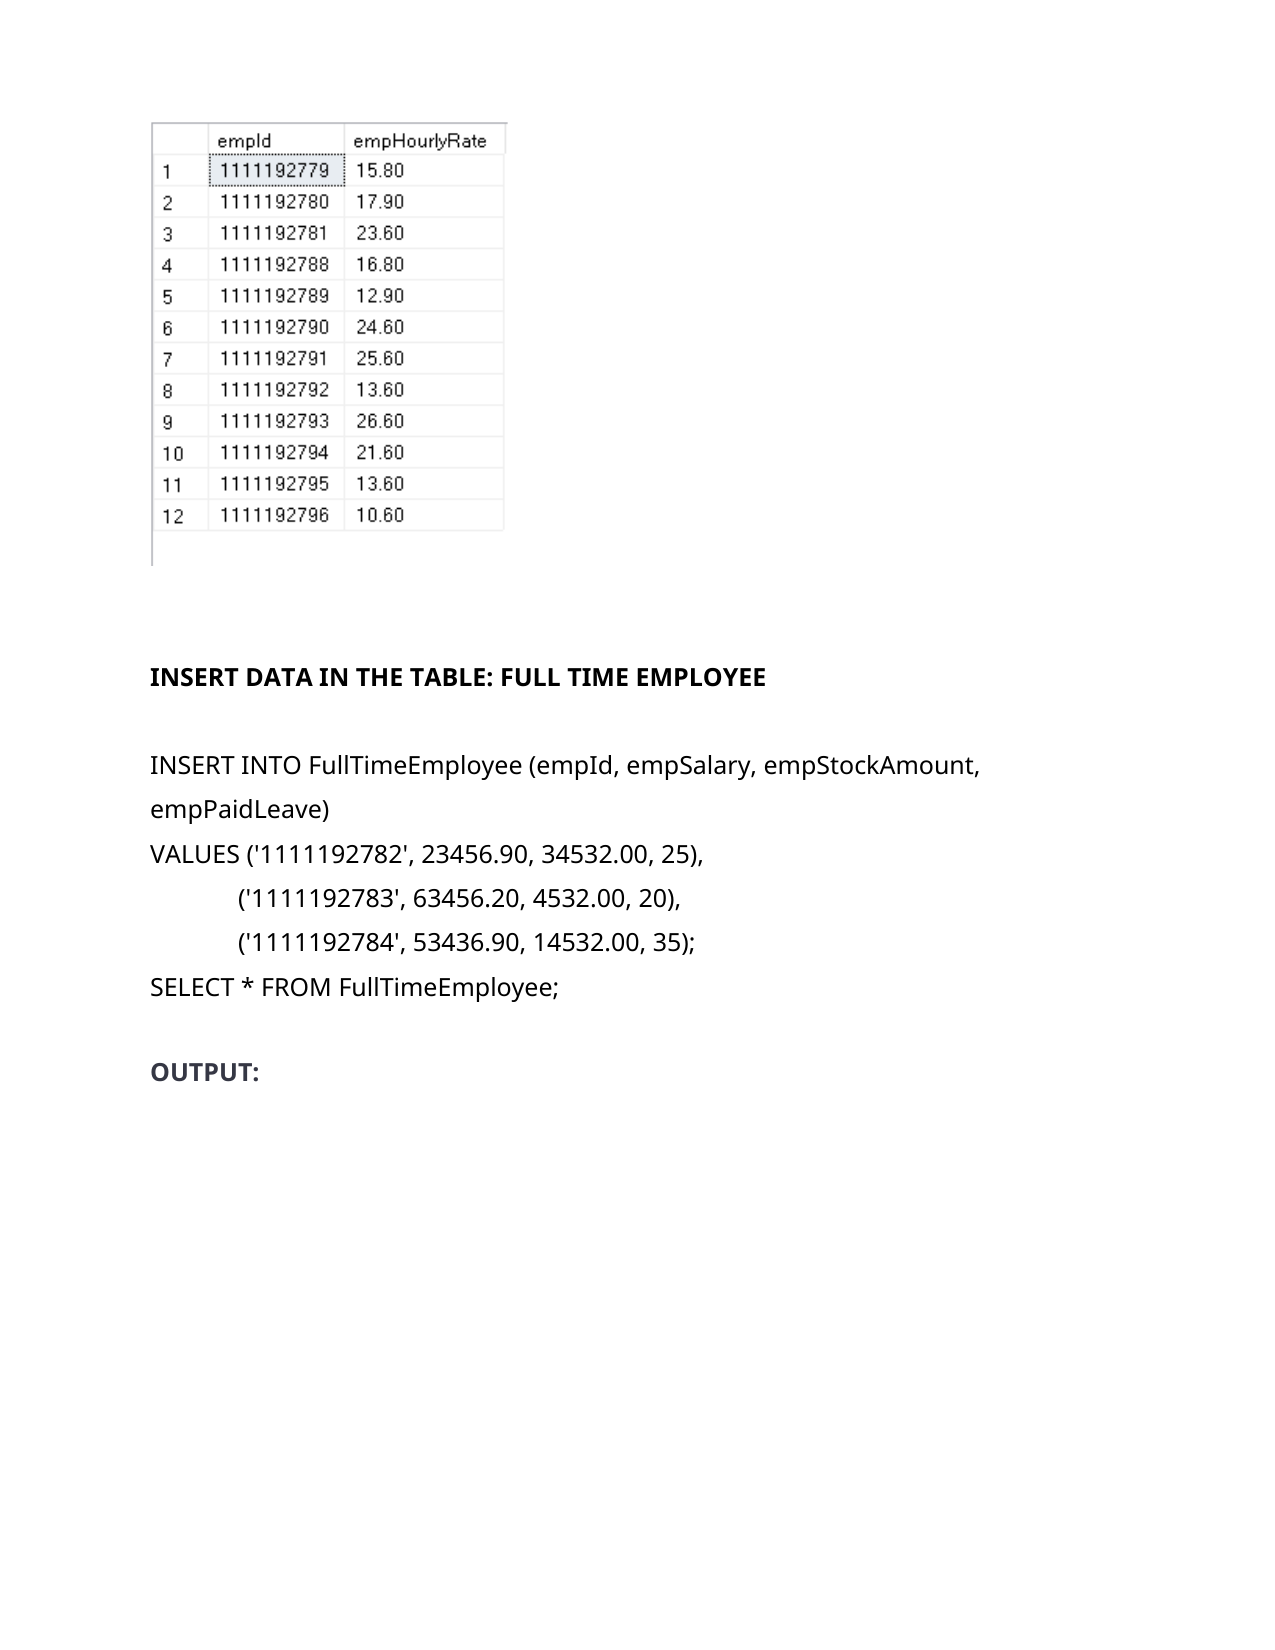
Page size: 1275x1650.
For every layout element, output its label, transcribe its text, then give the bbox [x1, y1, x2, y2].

text OUTPUT: [150, 1054, 1125, 1088]
text INSERT INTO FullTimeEmployee (empId, empSalary, empStockAmount, empPaidLeave) [150, 748, 1125, 826]
text ('1111192784', 53436.90, 14532.00, 35); [150, 925, 1125, 959]
text VALUES ('1111192782', 23456.90, 34532.00, 25), [150, 836, 1125, 871]
picture [150, 121, 508, 566]
text INSERT DATA IN THE TABLE: FULL TIME EMPLOYEE [150, 659, 1125, 693]
text ('1111192783', 63456.20, 4532.00, 20), [150, 881, 1125, 915]
text SELECT * FROM FullTimeEmployee; [150, 969, 1125, 1003]
